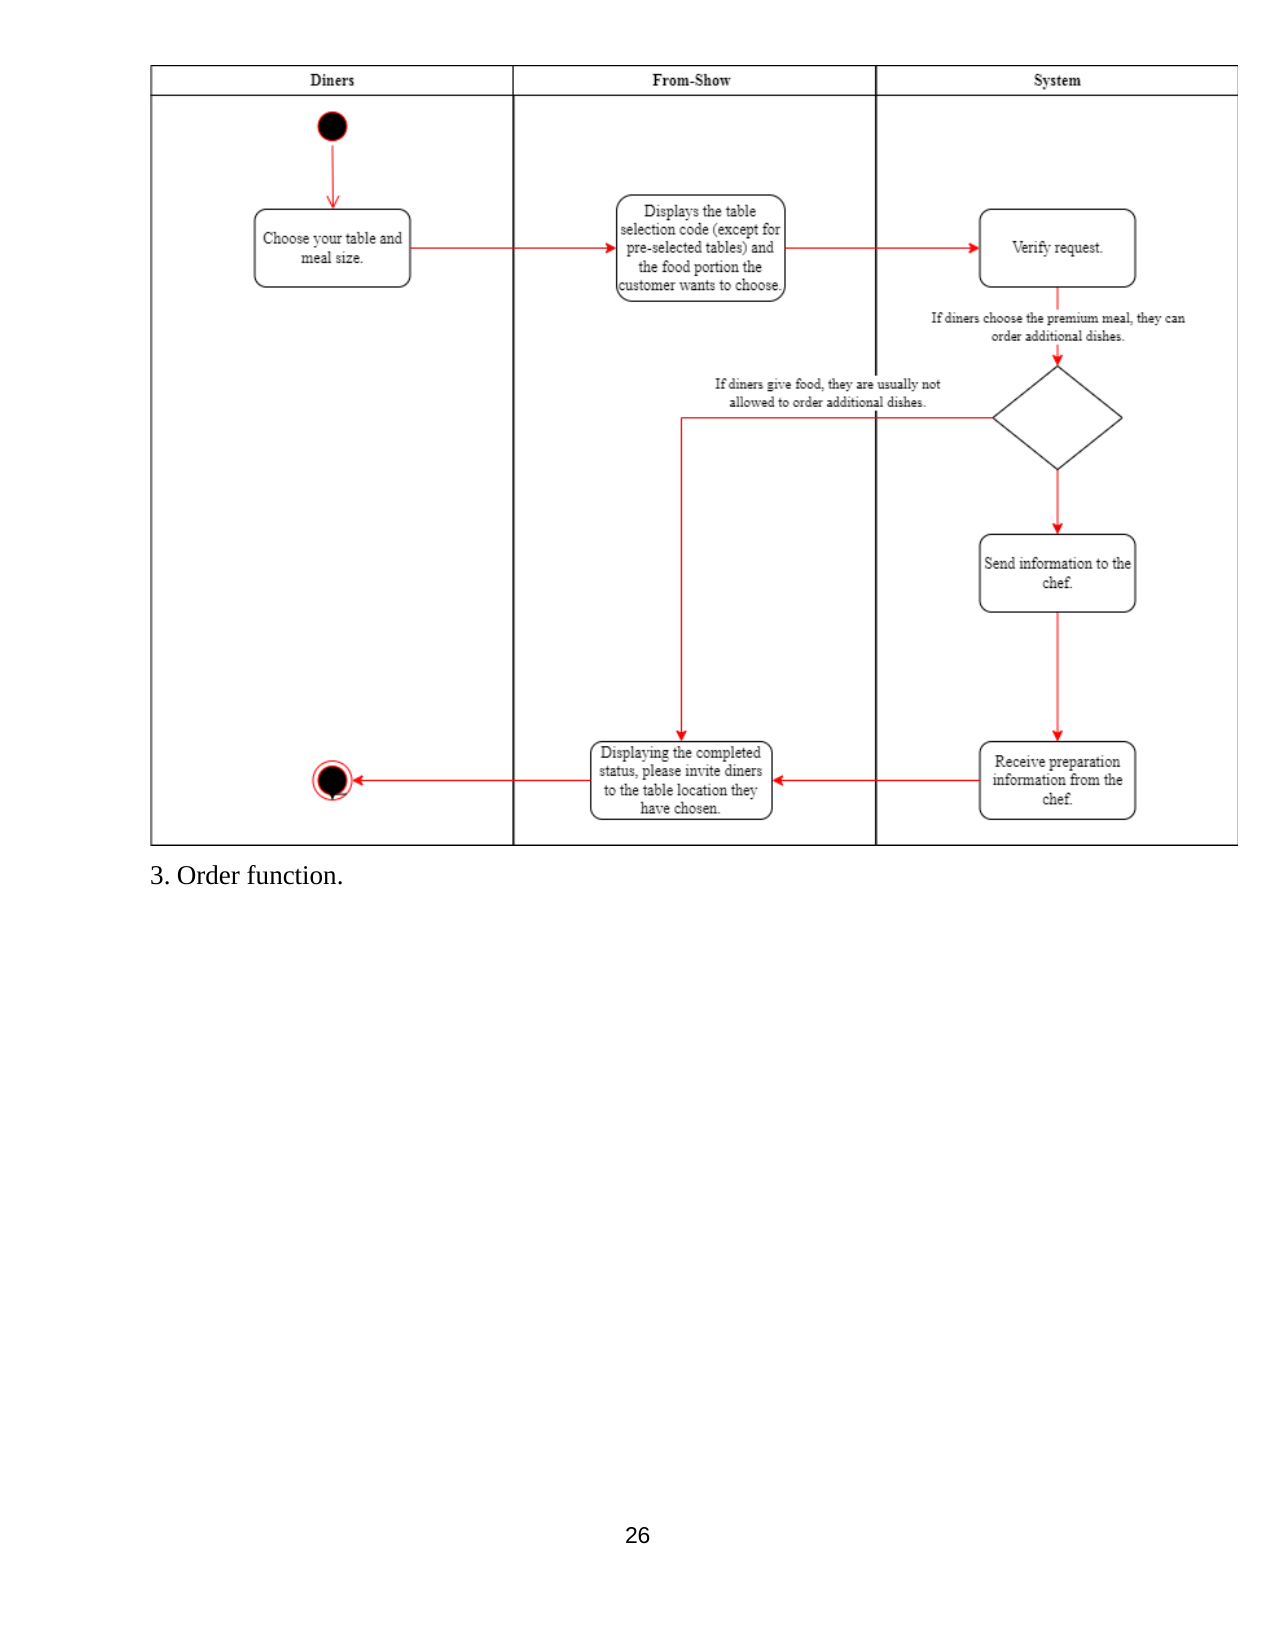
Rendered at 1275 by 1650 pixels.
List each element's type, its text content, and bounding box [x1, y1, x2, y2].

picture [150, 65, 1238, 846]
text 3. Order function. [150, 859, 1125, 890]
